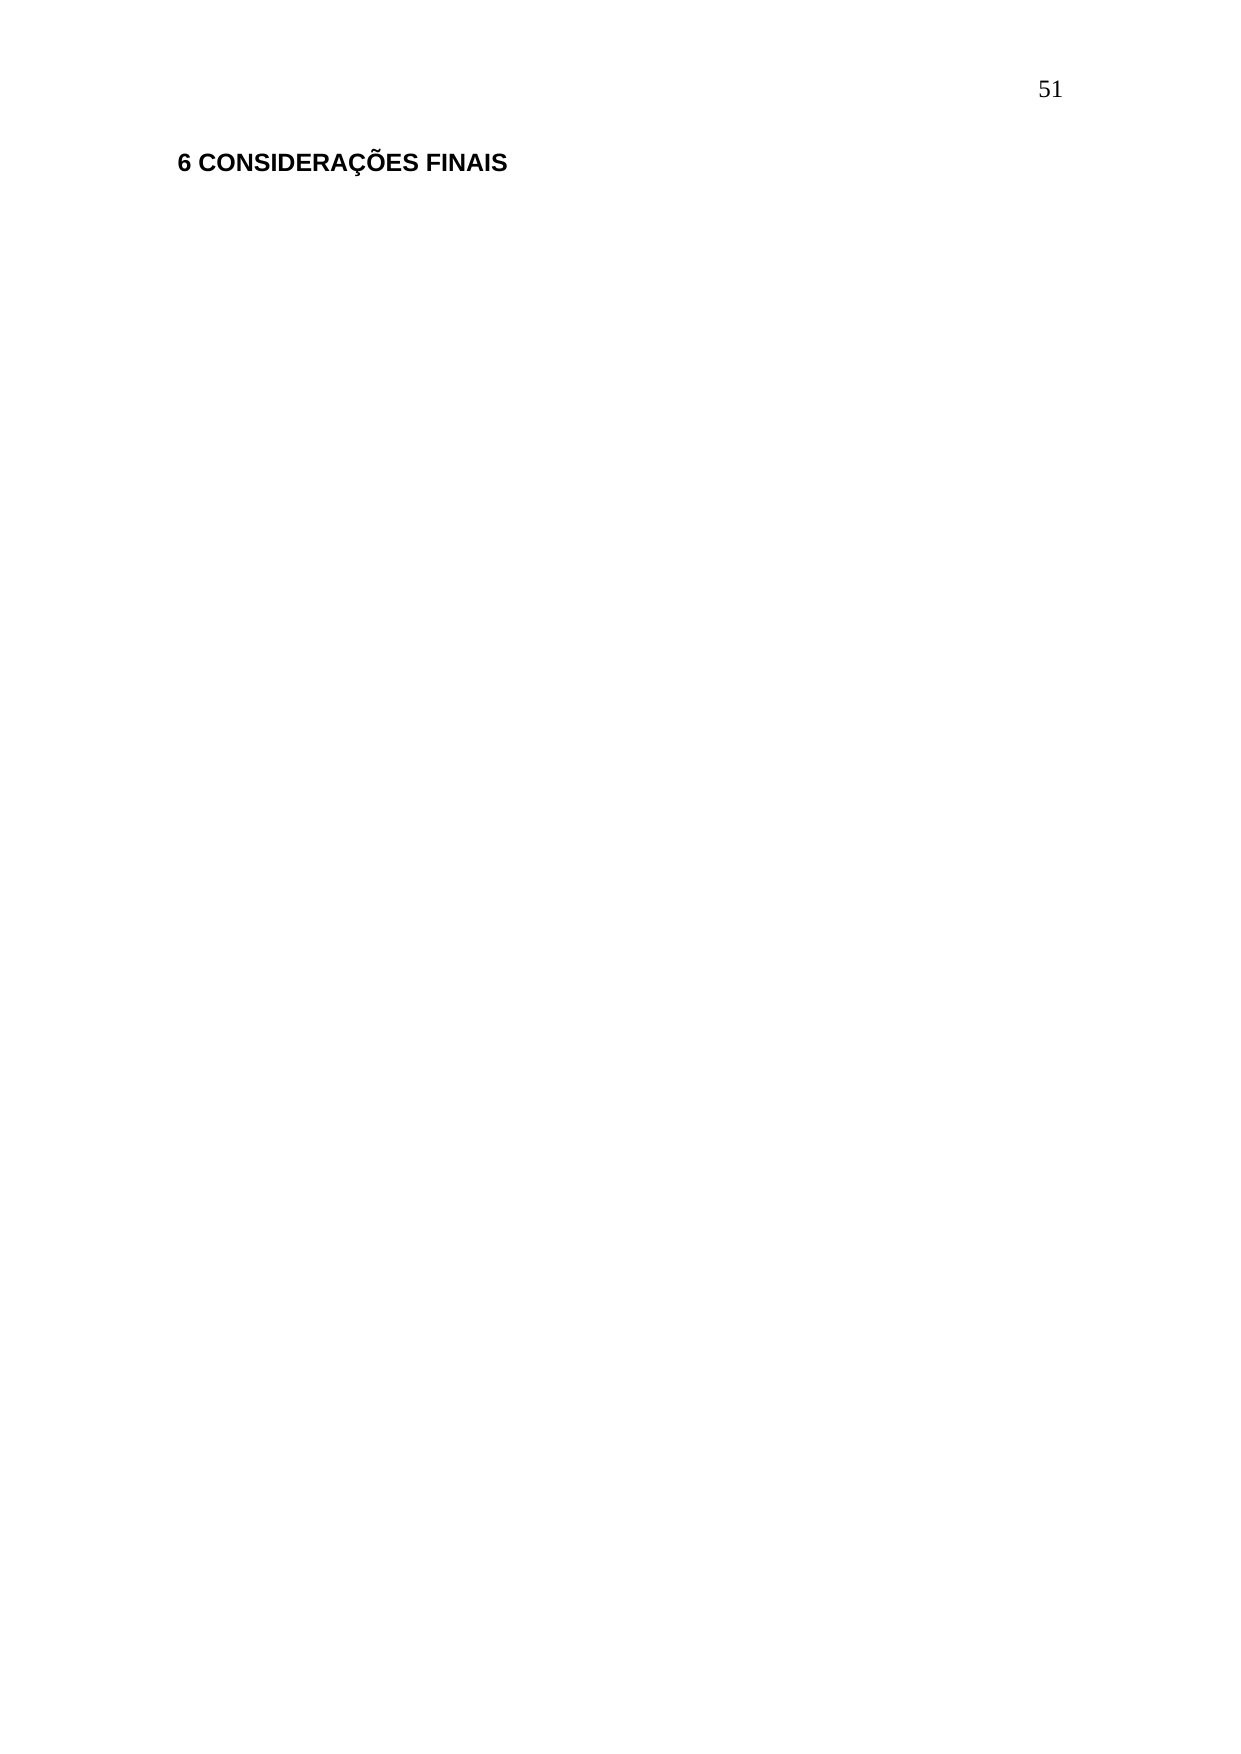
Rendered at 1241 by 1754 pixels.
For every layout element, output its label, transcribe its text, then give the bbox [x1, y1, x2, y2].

text 6 CONSIDERAÇÕES FINAIS [177, 148, 1063, 176]
